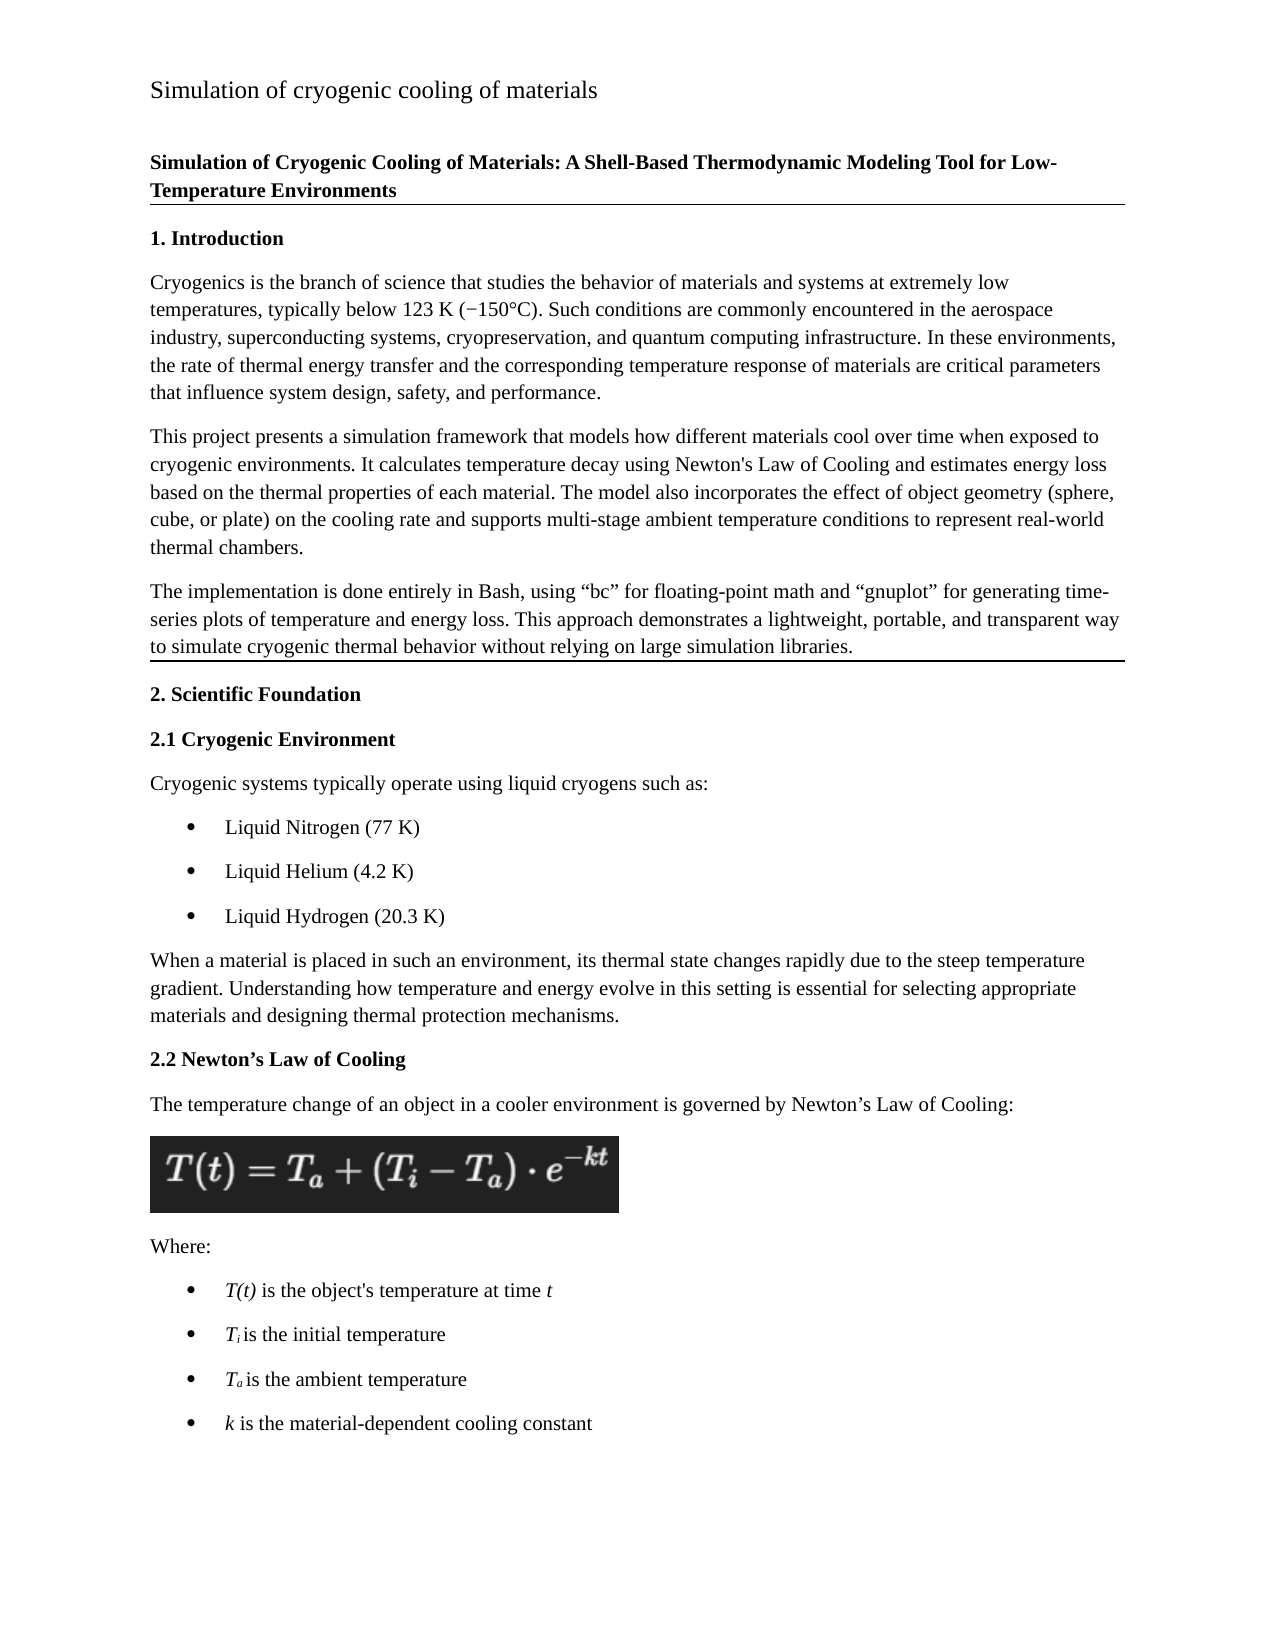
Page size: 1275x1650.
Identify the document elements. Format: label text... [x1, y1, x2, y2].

list k is the material-dependent cooling constant [187, 1411, 1125, 1435]
picture [150, 1136, 619, 1213]
text Cryogenic systems typically operate using liquid cryogens such as: [150, 771, 1125, 795]
list Liquid Nitrogen (77 K) [187, 815, 1125, 839]
text 2.1 Cryogenic Environment [150, 727, 1125, 751]
list Ti is the initial temperature [187, 1322, 1125, 1346]
text Simulation of Cryogenic Cooling of Materials: A Shell-Based Thermodynamic Modeling Tool for Low-Temperature Environments [150, 150, 1125, 204]
text When a material is placed in such an environment, its thermal state changes rapidly due to the steep temperature gradient. Understanding how temperature and energy evolve in this setting is essential for selecting appropriate materials and designing thermal protection mechanisms. [150, 948, 1125, 1027]
text Where: [150, 1234, 1125, 1258]
text Cryogenics is the branch of science that studies the behavior of materials and systems at extremely low temperatures, typically below 123 K (−150°C). Such conditions are commonly encountered in the aerospace industry, superconducting systems, cryopreservation, and quantum computing infrastructure. In these environments, the rate of thermal energy transfer and the corresponding temperature response of materials are critical parameters that influence system design, safety, and performance. [150, 270, 1125, 404]
text The implementation is done entirely in Bash, using “bc” for floating-point math and “gnuplot” for generating time-series plots of temperature and energy loss. This approach demonstrates a lightweight, portable, and transparent way to simulate cryogenic thermal behavior without relying on large simulation libraries. [150, 579, 1125, 660]
text 1. Introduction [150, 226, 1125, 249]
list Ta is the ambient temperature [187, 1366, 1125, 1391]
text 2. Scientific Foundation [150, 682, 1125, 706]
text 2.2 Newton’s Law of Cooling [150, 1047, 1125, 1071]
text This project presents a simulation framework that models how different materials cool over time when exposed to cryogenic environments. It calculates temperature decay using Newton's Law of Cooling and estimates energy loss based on the thermal properties of each material. The model also incorporates the effect of object geometry (sphere, cube, or plate) on the cooling rate and supports multi-stage ambient temperature conditions to represent real-world thermal chambers. [150, 424, 1125, 559]
text The temperature change of an object in a cooler environment is governed by Newton’s Law of Cooling: [150, 1092, 1125, 1116]
list T(t) is the object's temperature at time t [187, 1278, 1125, 1302]
list Liquid Helium (4.2 K) [187, 859, 1125, 883]
list Liquid Hydrogen (20.3 K) [187, 904, 1125, 928]
